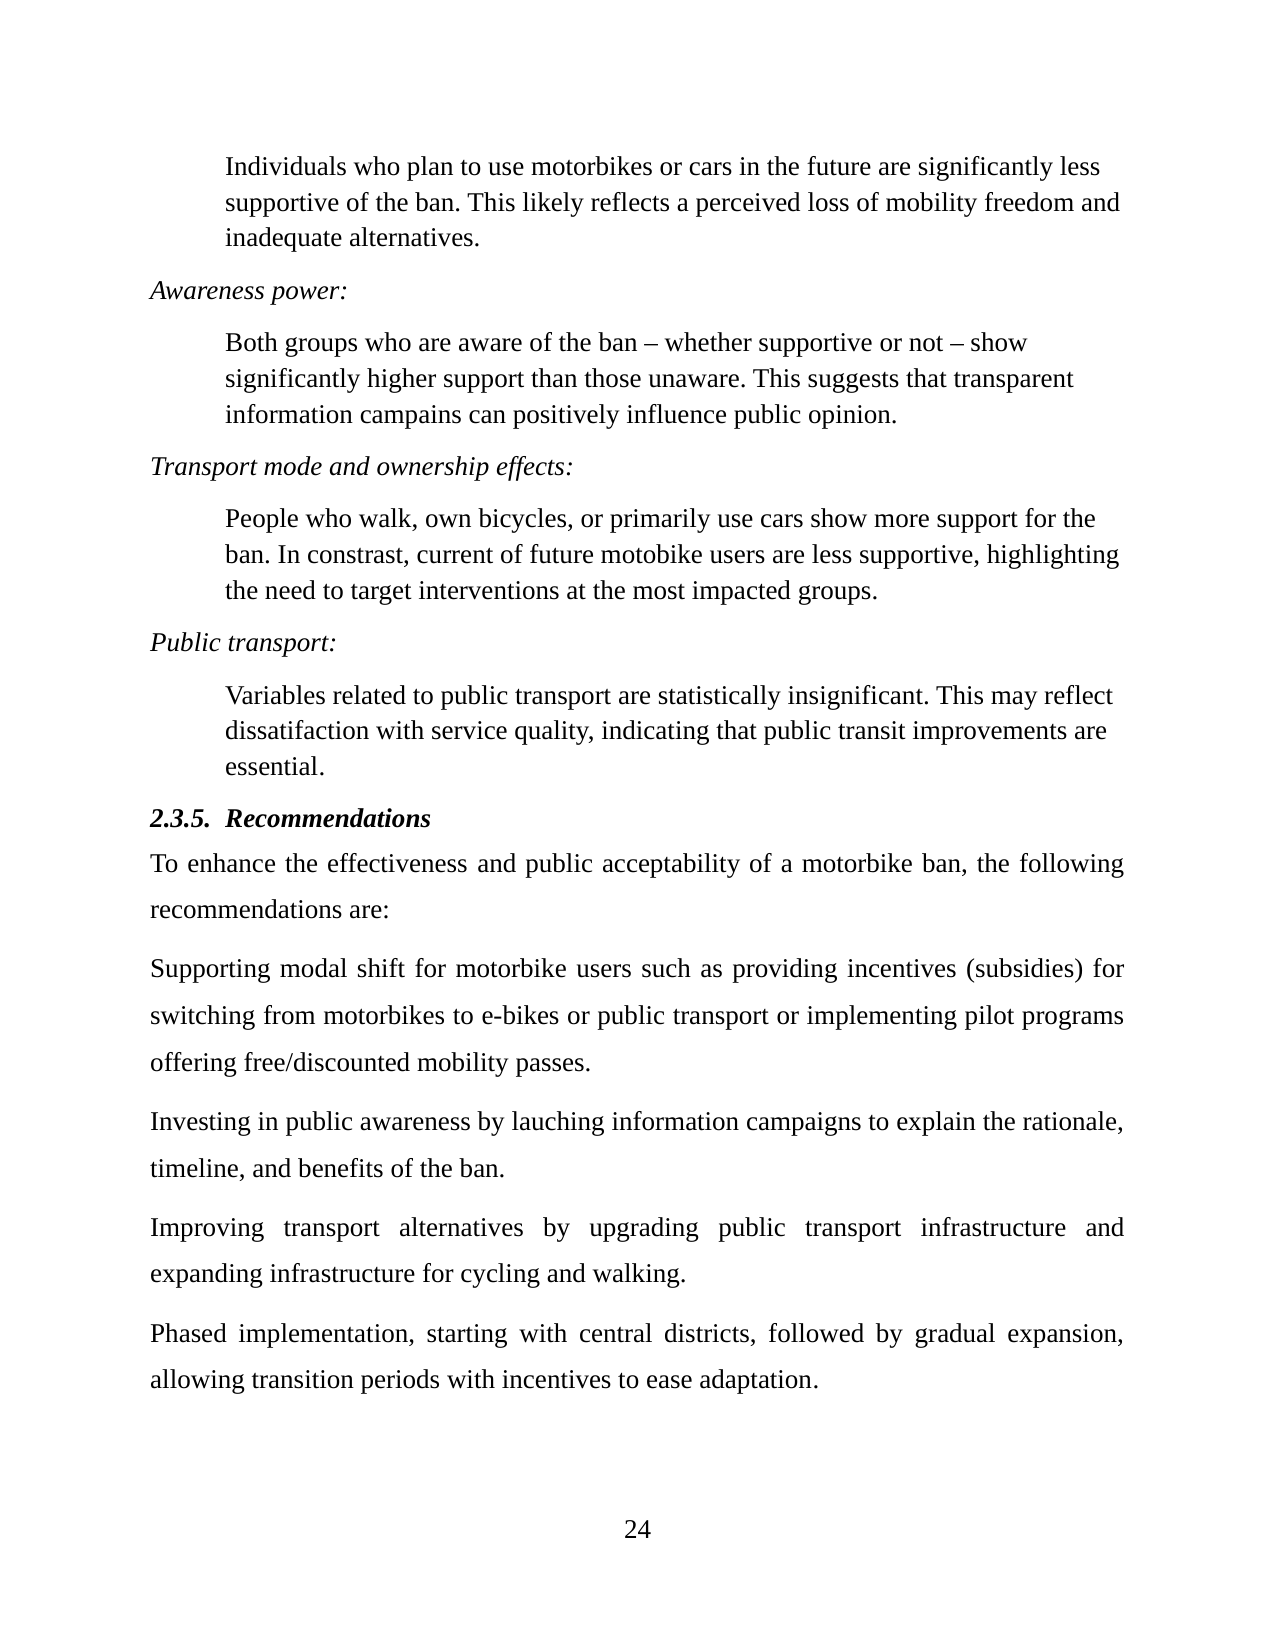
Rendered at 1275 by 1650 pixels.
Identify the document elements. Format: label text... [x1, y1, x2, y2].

subtitle 2.3.5. Recommendations [150, 803, 1125, 834]
text Improving transport alternatives by upgrading public transport infrastructure and expanding infrastructure for cycling and walking. [150, 1211, 1125, 1289]
text Phased implementation, starting with central districts, followed by gradual expansion, allowing transition periods with incentives to ease adaptation. [150, 1317, 1125, 1394]
text To enhance the effectiveness and public acceptability of a motorbike ban, the following recommendations are: [150, 847, 1125, 924]
text Variables related to public transport are statistically insignificant. This may reflect dissatifaction with service quality, indicating that public transit improvements are essential. [225, 679, 1125, 781]
text People who walk, own bicycles, or primarily use cars show more support for the ban. In constrast, current of future motobike users are less supportive, highlighting the need to target interventions at the most impacted groups. [225, 502, 1125, 605]
text Awareness power: [150, 274, 1125, 305]
text Transport mode and ownership effects: [150, 450, 1125, 481]
text Both groups who are aware of the ban – whether supportive or not – show significantly higher support than those unaware. This suggests that transparent information campains can positively influence public opinion. [225, 326, 1125, 429]
text Public transport: [150, 626, 1125, 657]
text Investing in public awareness by lauching information campaigns to explain the rationale, timeline, and benefits of the ban. [150, 1105, 1125, 1183]
text Supporting modal shift for motorbike users such as providing incentives (subsidies) for switching from motorbikes to e-bikes or public transport or implementing pilot programs offering free/discounted mobility passes. [150, 952, 1125, 1077]
text Individuals who plan to use motorbikes or cars in the future are significantly less supportive of the ban. This likely reflects a perceived loss of mobility freedom and inadequate alternatives. [225, 150, 1125, 253]
